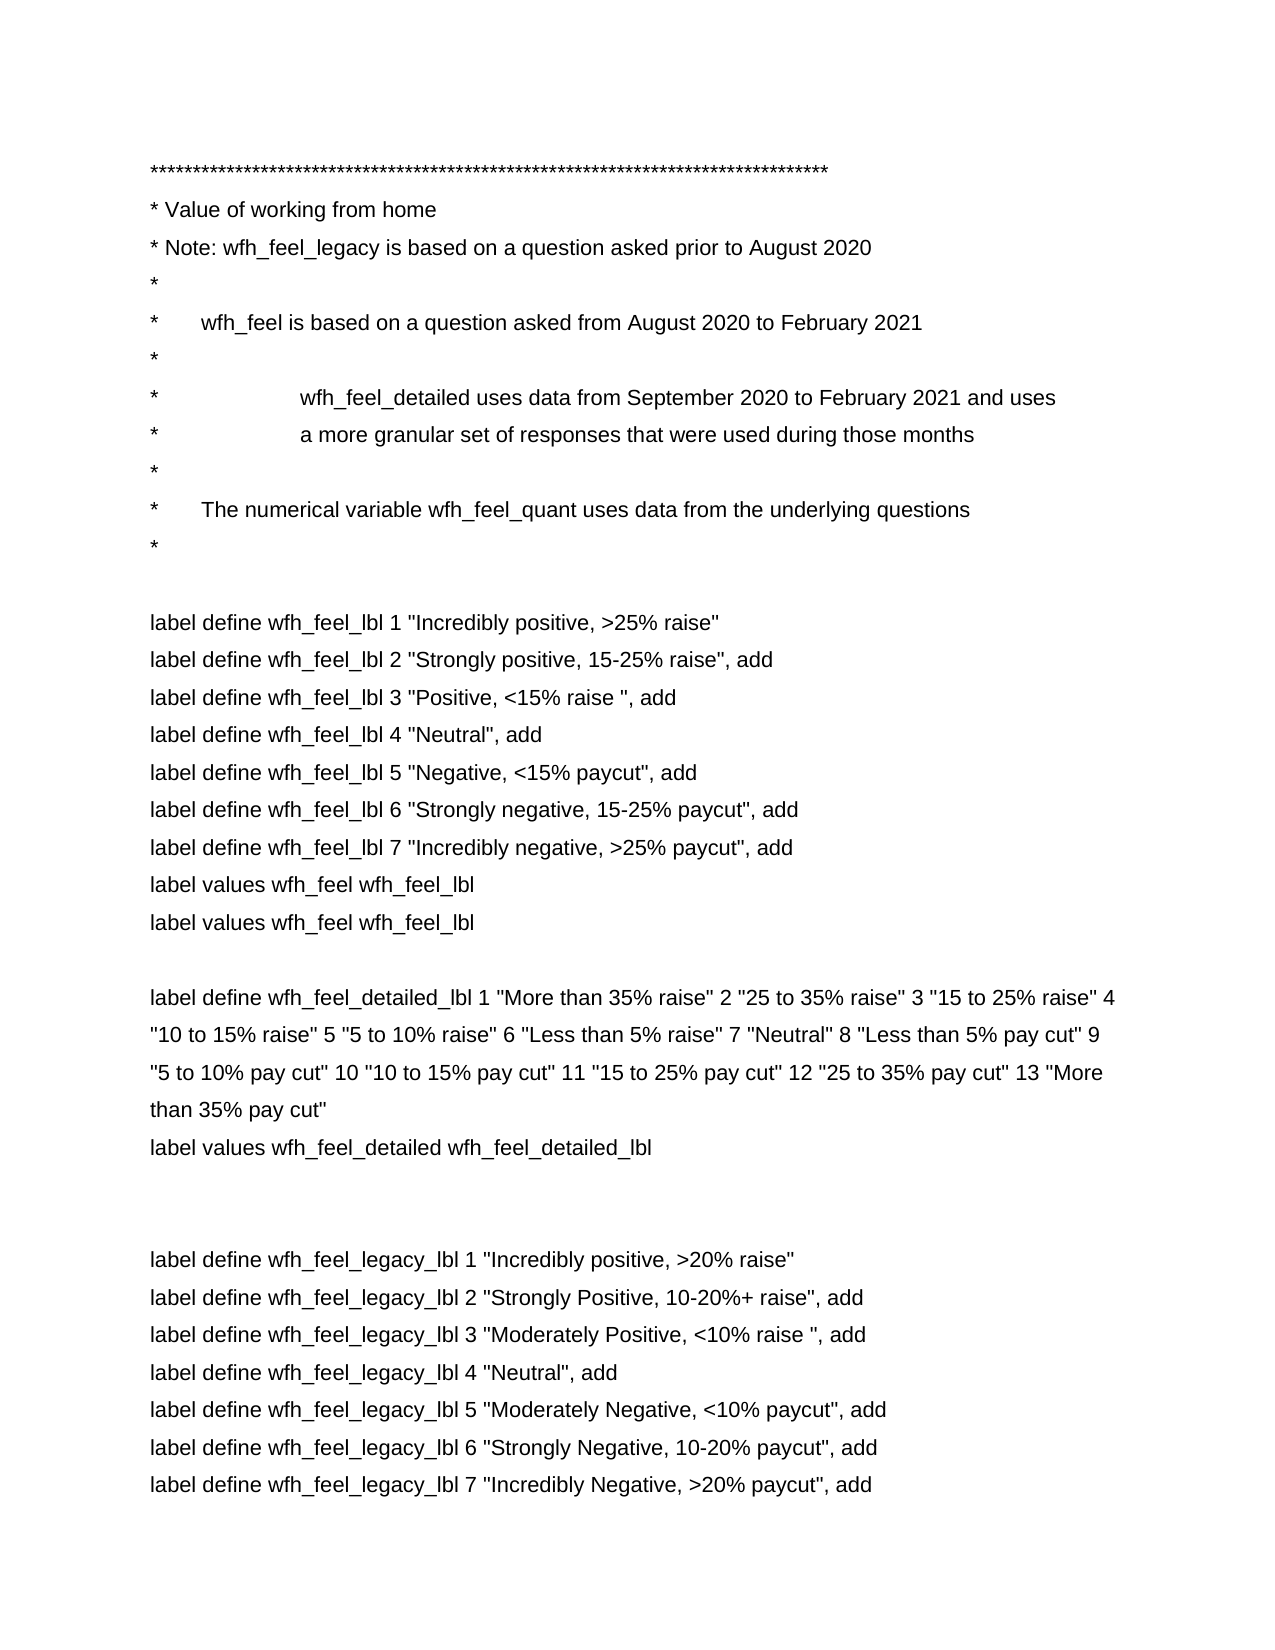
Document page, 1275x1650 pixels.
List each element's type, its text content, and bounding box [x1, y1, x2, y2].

text * The numerical variable wfh_feel_quant uses data from the underlying questions [150, 487, 1125, 525]
text label define wfh_feel_lbl 4 "Neutral", add [150, 712, 1125, 750]
text ******************************************************************************** [150, 150, 1125, 187]
text * Value of working from home [150, 187, 1125, 225]
text label define wfh_feel_lbl 5 "Negative, <15% paycut", add [150, 750, 1125, 787]
text * wfh_feel_detailed uses data from September 2020 to February 2021 and uses [150, 375, 1125, 412]
text label define wfh_feel_lbl 7 "Incredibly negative, >25% paycut", add [150, 825, 1125, 862]
text label define wfh_feel_lbl 6 "Strongly negative, 15-25% paycut", add [150, 787, 1125, 825]
text label define wfh_feel_legacy_lbl 5 "Moderately Negative, <10% paycut", add [150, 1387, 1125, 1425]
text label define wfh_feel_legacy_lbl 6 "Strongly Negative, 10-20% paycut", add [150, 1425, 1125, 1462]
text label define wfh_feel_lbl 1 "Incredibly positive, >25% raise" [150, 600, 1125, 637]
text * [150, 337, 1125, 375]
text label define wfh_feel_legacy_lbl 4 "Neutral", add [150, 1350, 1125, 1387]
text * [150, 262, 1125, 300]
text label define wfh_feel_legacy_lbl 2 "Strongly Positive, 10-20%+ raise", add [150, 1275, 1125, 1312]
text label values wfh_feel wfh_feel_lbl [150, 862, 1125, 900]
text label define wfh_feel_detailed_lbl 1 "More than 35% raise" 2 "25 to 35% raise" 3 "15 to 25% raise" 4 "10 to 15% raise" 5 "5 to 10% raise" 6 "Less than 5% raise" 7 "Neutral" 8 "Less than 5% pay cut" 9 "5 to 10% pay cut" 10 "10 to 15% pay cut" 11 "15 to 25% pay cut" 12 "25 to 35% pay cut" 13 "More than 35% pay cut" [150, 975, 1125, 1125]
text * Note: wfh_feel_legacy is based on a question asked prior to August 2020 [150, 225, 1125, 262]
text label values wfh_feel wfh_feel_lbl [150, 900, 1125, 937]
text label define wfh_feel_legacy_lbl 3 "Moderately Positive, <10% raise ", add [150, 1312, 1125, 1350]
text * wfh_feel is based on a question asked from August 2020 to February 2021 [150, 300, 1125, 337]
text * [150, 450, 1125, 487]
text label define wfh_feel_lbl 2 "Strongly positive, 15-25% raise", add [150, 637, 1125, 675]
text * [150, 525, 1125, 562]
text * a more granular set of responses that were used during those months [150, 412, 1125, 450]
text label define wfh_feel_legacy_lbl 1 "Incredibly positive, >20% raise" [150, 1237, 1125, 1275]
text label values wfh_feel_detailed wfh_feel_detailed_lbl [150, 1125, 1125, 1162]
text label define wfh_feel_lbl 3 "Positive, <15% raise ", add [150, 675, 1125, 712]
text label define wfh_feel_legacy_lbl 7 "Incredibly Negative, >20% paycut", add [150, 1462, 1125, 1500]
